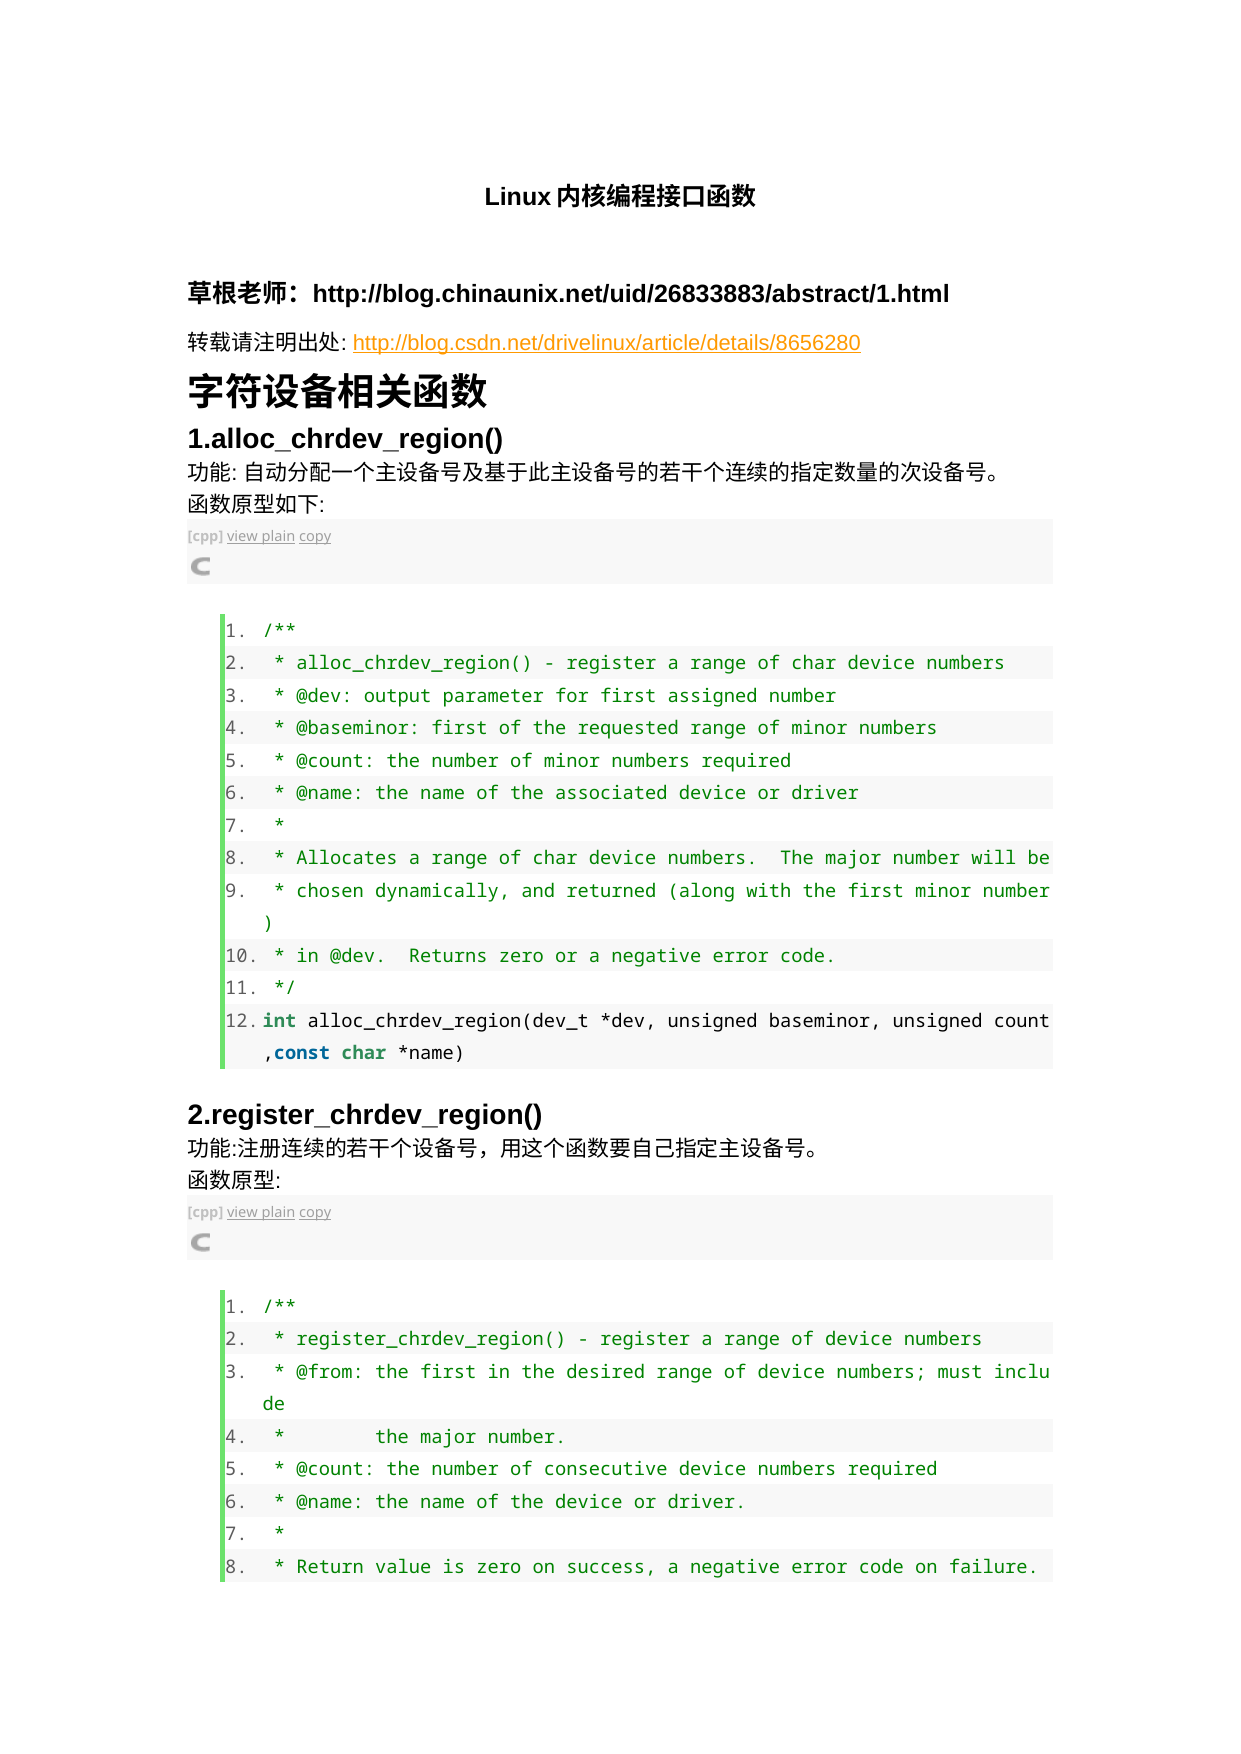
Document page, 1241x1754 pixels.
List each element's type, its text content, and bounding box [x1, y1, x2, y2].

list /** [220, 1289, 1053, 1322]
list * the major number. [225, 1419, 1053, 1452]
picture [191, 556, 210, 576]
text 功能:注册连续的若干个设备号，用这个函数要自己指定主设备号。 [187, 1130, 1053, 1163]
text 2.register_chrdev_region() [187, 1098, 1053, 1130]
text 函数原型如下: [187, 487, 1053, 519]
list * Allocates a range of char device numbers. The major number will be [225, 841, 1053, 874]
list * @from: the first in the desired range of device numbers; must include [225, 1354, 1053, 1419]
text 草根老师：http://blog.chinaunix.net/uid/26833883/abstract/1.html [187, 259, 1053, 324]
text Linux内核编程接口函数 [187, 162, 1053, 227]
list * register_chrdev_region() - register a range of device numbers [225, 1322, 1053, 1354]
list * alloc_chrdev_region() - register a range of char device numbers [225, 646, 1053, 679]
list */ [225, 971, 1053, 1004]
text 1.alloc_chrdev_region() [187, 422, 1053, 454]
list * @name: the name of the device or driver. [225, 1484, 1053, 1517]
list int alloc_chrdev_region(dev_t *dev, unsigned baseminor, unsigned count,const char *name) [225, 1004, 1053, 1069]
text 字符设备相关函数 [187, 357, 1053, 422]
list * @count: the number of minor numbers required [225, 744, 1053, 776]
text 函数原型: [187, 1163, 1053, 1195]
list * @count: the number of consecutive device numbers required [225, 1452, 1053, 1484]
text [cpp] view plain copy [187, 519, 1053, 552]
list /** [225, 614, 1053, 646]
list * [225, 809, 1053, 841]
list * [225, 1517, 1053, 1549]
list * @name: the name of the associated device or driver [225, 776, 1053, 809]
list * @dev: output parameter for first assigned number [225, 679, 1053, 711]
text 转载请注明出处: http://blog.csdn.net/drivelinux/article/details/8656280 [187, 324, 1053, 357]
list * in @dev. Returns zero or a negative error code. [225, 939, 1053, 971]
text [cpp] view plain copy [187, 1195, 1053, 1228]
list * Return value is zero on success, a negative error code on failure. [225, 1549, 1053, 1582]
list * @baseminor: first of the requested range of minor numbers [225, 711, 1053, 744]
list * chosen dynamically, and returned (along with the first minor number) [225, 874, 1053, 939]
picture [191, 1232, 210, 1252]
text 功能: 自动分配一个主设备号及基于此主设备号的若干个连续的指定数量的次设备号。 [187, 454, 1053, 487]
